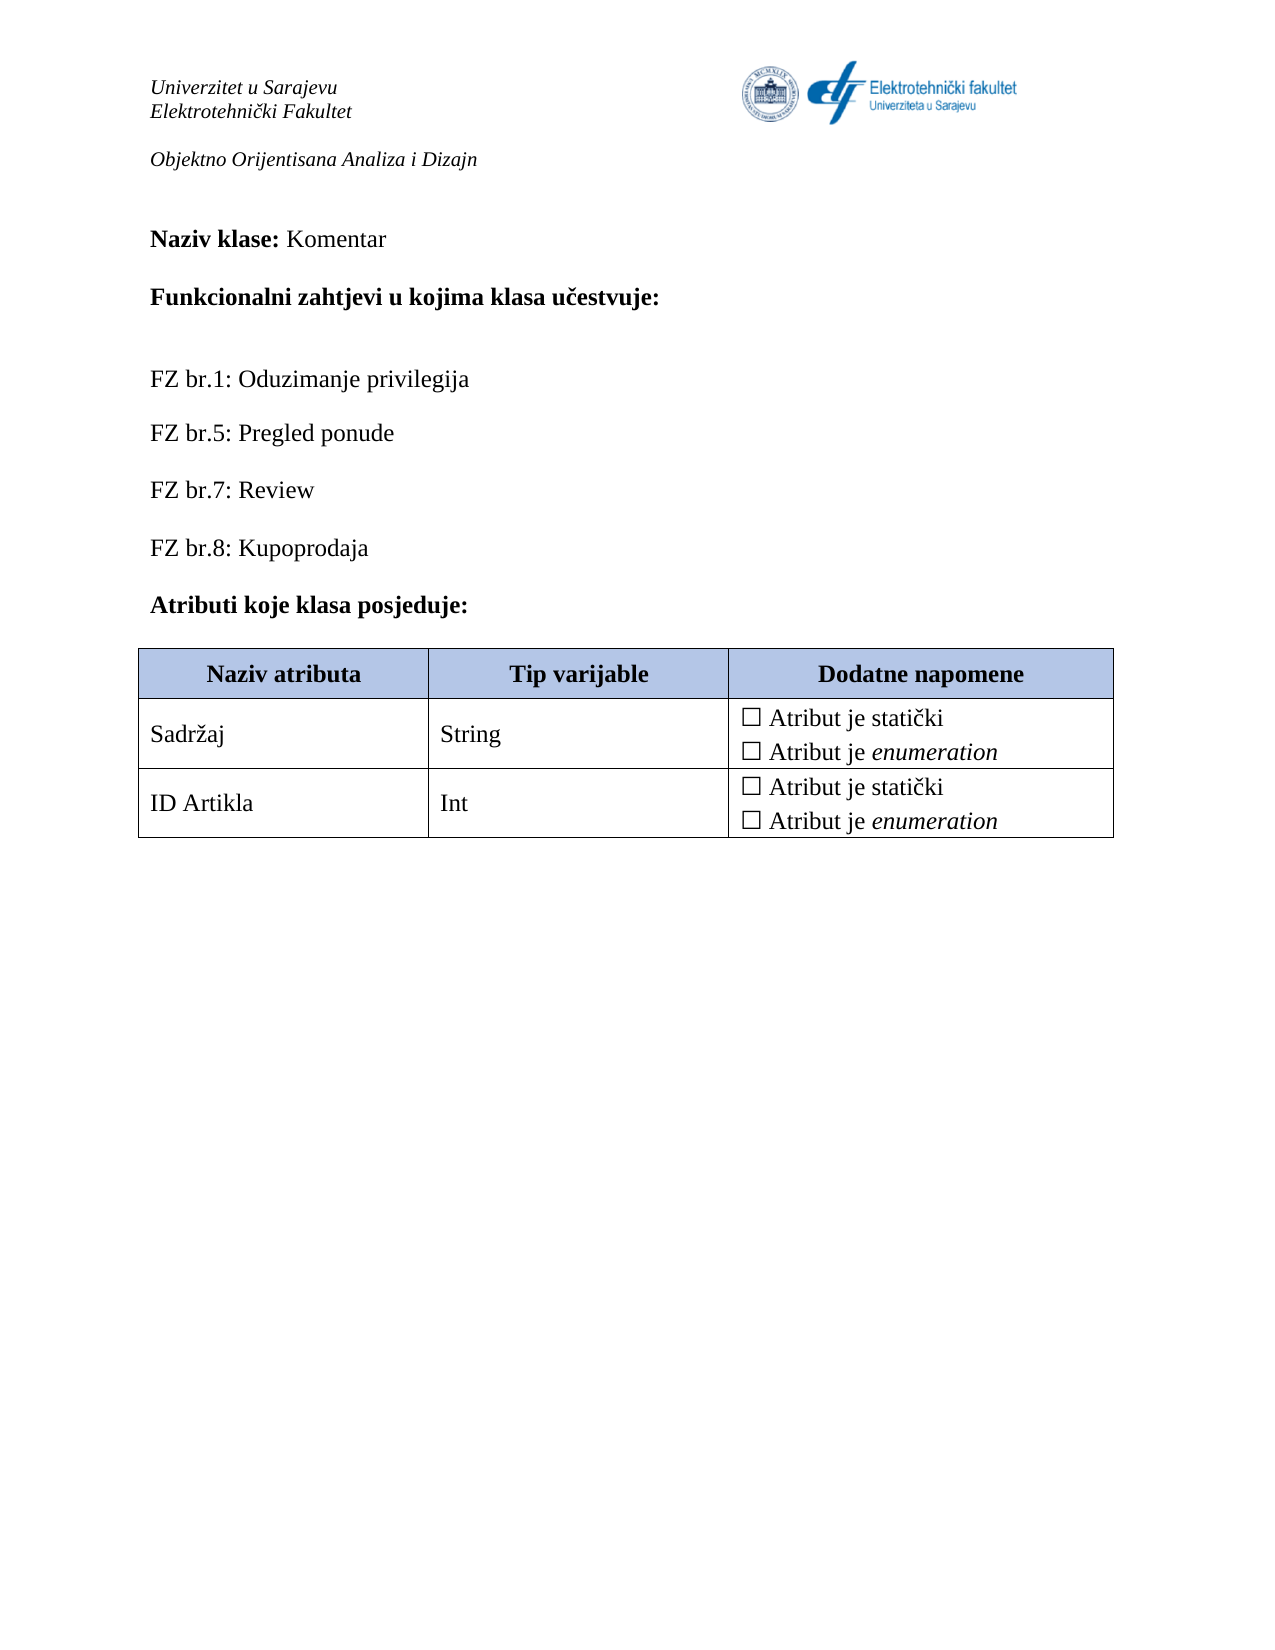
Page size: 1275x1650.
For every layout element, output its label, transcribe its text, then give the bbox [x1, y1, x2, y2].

table_header Naziv atributa [139, 649, 428, 698]
text Atributi koje klasa posjeduje: [150, 590, 1125, 619]
table_cell Atribut je statički Atribut je enumeration [729, 699, 1113, 767]
text Funkcionalni zahtjevi u kojima klasa učestvuje: [150, 282, 1125, 310]
picture [736, 57, 1022, 129]
text Naziv klase: [150, 224, 1125, 253]
table_header Tip varijable [429, 649, 728, 698]
table_header Dodatne napomene [729, 649, 1113, 698]
table_cell Atribut je statički Atribut je enumeration [729, 769, 1113, 837]
